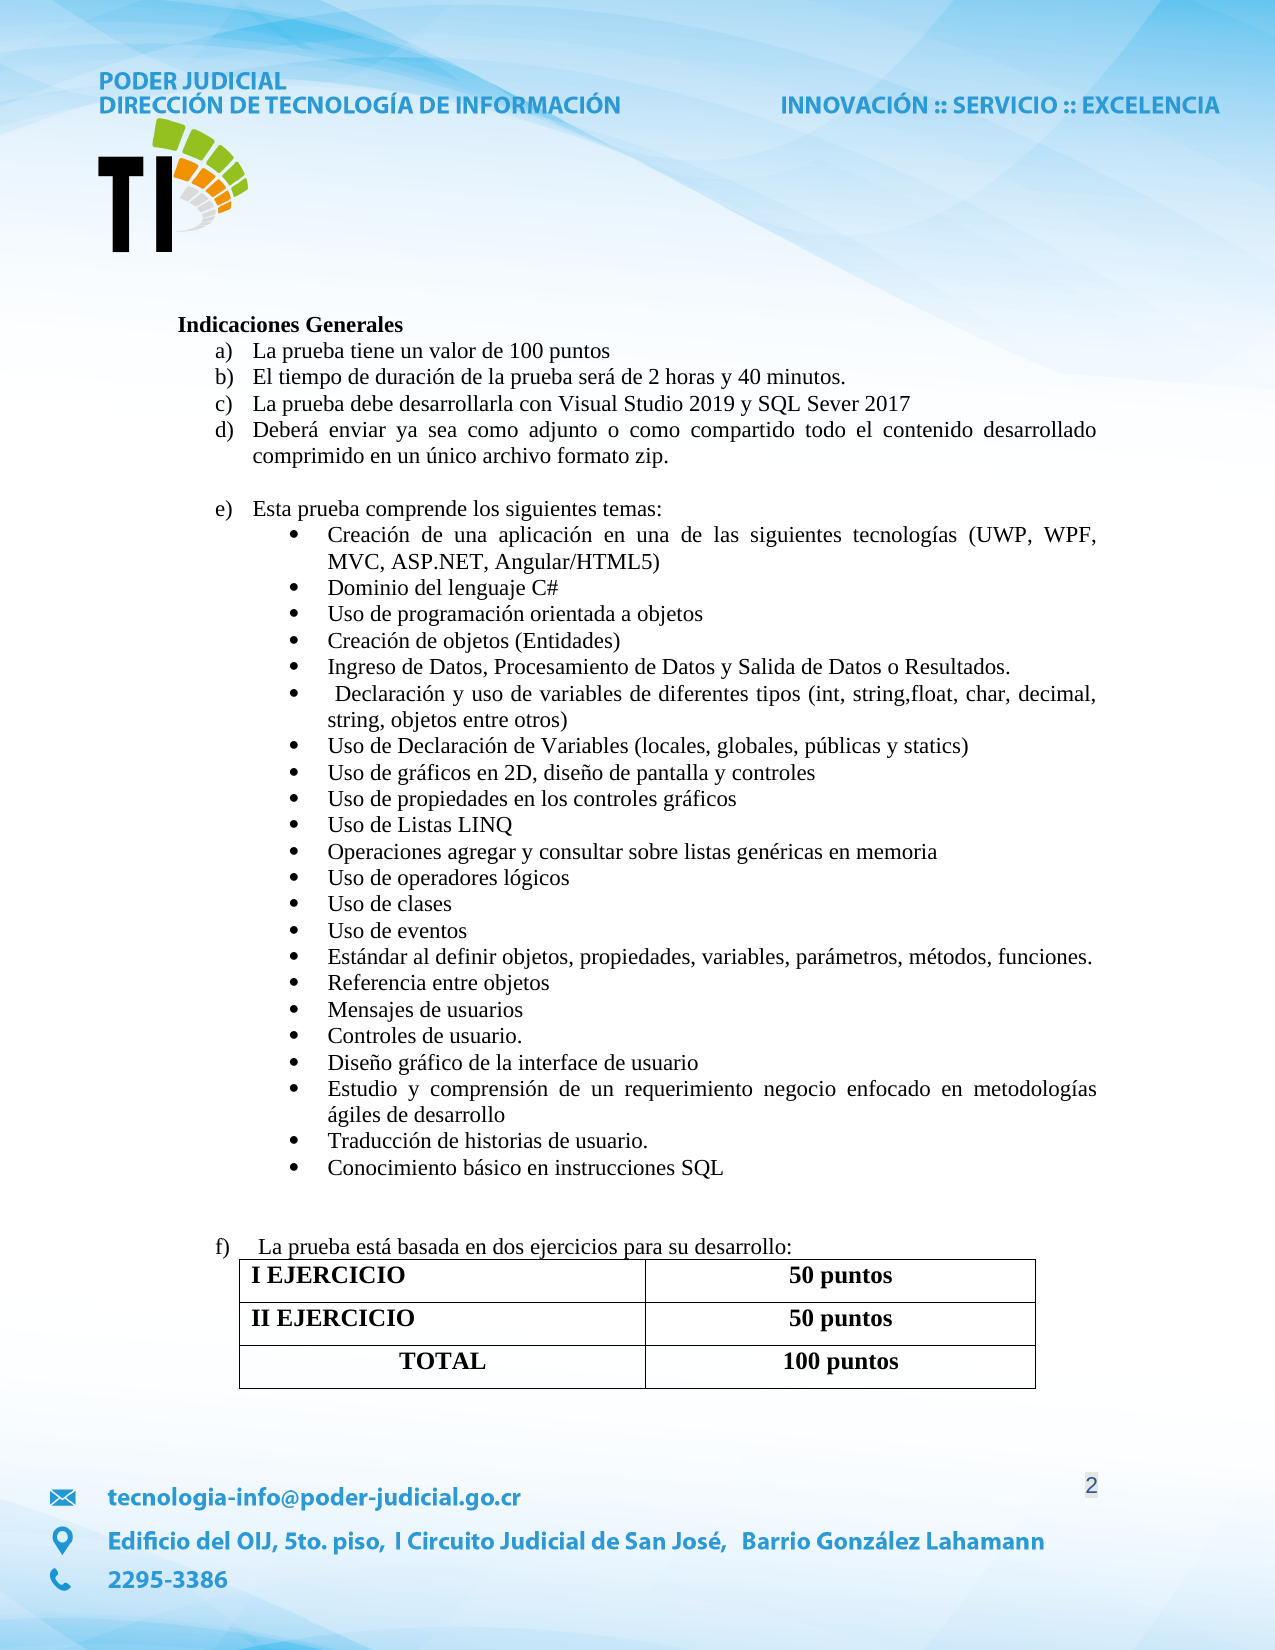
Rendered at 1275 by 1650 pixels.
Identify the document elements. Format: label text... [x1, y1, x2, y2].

list El tiempo de duración de la prueba será de 2 horas y 40 minutos. [215, 363, 1098, 390]
list Uso de Listas LINQ [290, 811, 1098, 838]
list Traducción de historias de usuario. [290, 1128, 1098, 1154]
list Controles de usuario. [290, 1022, 1098, 1048]
list Uso de clases [290, 890, 1098, 917]
list Uso de programación orientada a objetos [290, 601, 1098, 627]
text Indicaciones Generales [177, 311, 1098, 337]
list Estándar al definir objetos, propiedades, variables, parámetros, métodos, funciones. [290, 943, 1098, 969]
table_cell II EJERCICIO [240, 1303, 645, 1345]
table_header I EJERCICIO [240, 1260, 645, 1302]
list Uso de Declaración de Variables (locales, globales, públicas y statics) [290, 732, 1098, 759]
list Conocimiento básico en instrucciones SQL [290, 1154, 1098, 1180]
list Dominio del lenguaje C# [290, 574, 1098, 601]
list Esta prueba comprende los siguientes temas: [215, 495, 1098, 521]
list Uso de operadores lógicos [290, 864, 1098, 890]
table_header 50 puntos [646, 1260, 1035, 1302]
list Referencia entre objetos [290, 969, 1098, 996]
list La prueba tiene un valor de 100 puntos [215, 337, 1098, 363]
list La prueba está basada en dos ejercicios para su desarrollo: [215, 1233, 1098, 1259]
table_cell 100 puntos [646, 1346, 1035, 1388]
list Diseño gráfico de la interface de usuario [290, 1048, 1098, 1075]
list Uso de eventos [290, 917, 1098, 943]
list Mensajes de usuarios [290, 996, 1098, 1022]
list Uso de propiedades en los controles gráficos [290, 785, 1098, 811]
table_cell 50 puntos [646, 1303, 1035, 1345]
list Creación de una aplicación en una de las siguientes tecnologías (UWP, WPF, MVC, ASP.NET, Angular/HTML5) [290, 521, 1098, 574]
picture [0, 0, 1275, 1650]
list Uso de gráficos en 2D, diseño de pantalla y controles [290, 759, 1098, 785]
list Creación de objetos (Entidades) [290, 627, 1098, 653]
list La prueba debe desarrollarla con Visual Studio 2019 y SQL Sever 2017 [215, 390, 1098, 416]
list Deberá enviar ya sea como adjunto o como compartido todo el contenido desarrollado comprimido en un único archivo formato zip. [215, 416, 1098, 469]
list Declaración y uso de variables de diferentes tipos (int, string,float, char, decimal, string, objetos entre otros) [290, 679, 1098, 732]
list Ingreso de Datos, Procesamiento de Datos y Salida de Datos o Resultados. [290, 653, 1098, 679]
list Operaciones agregar y consultar sobre listas genéricas en memoria [290, 838, 1098, 864]
table_cell TOTAL [240, 1346, 645, 1388]
list Estudio y comprensión de un requerimiento negocio enfocado en metodologías ágiles de desarrollo [290, 1075, 1098, 1128]
